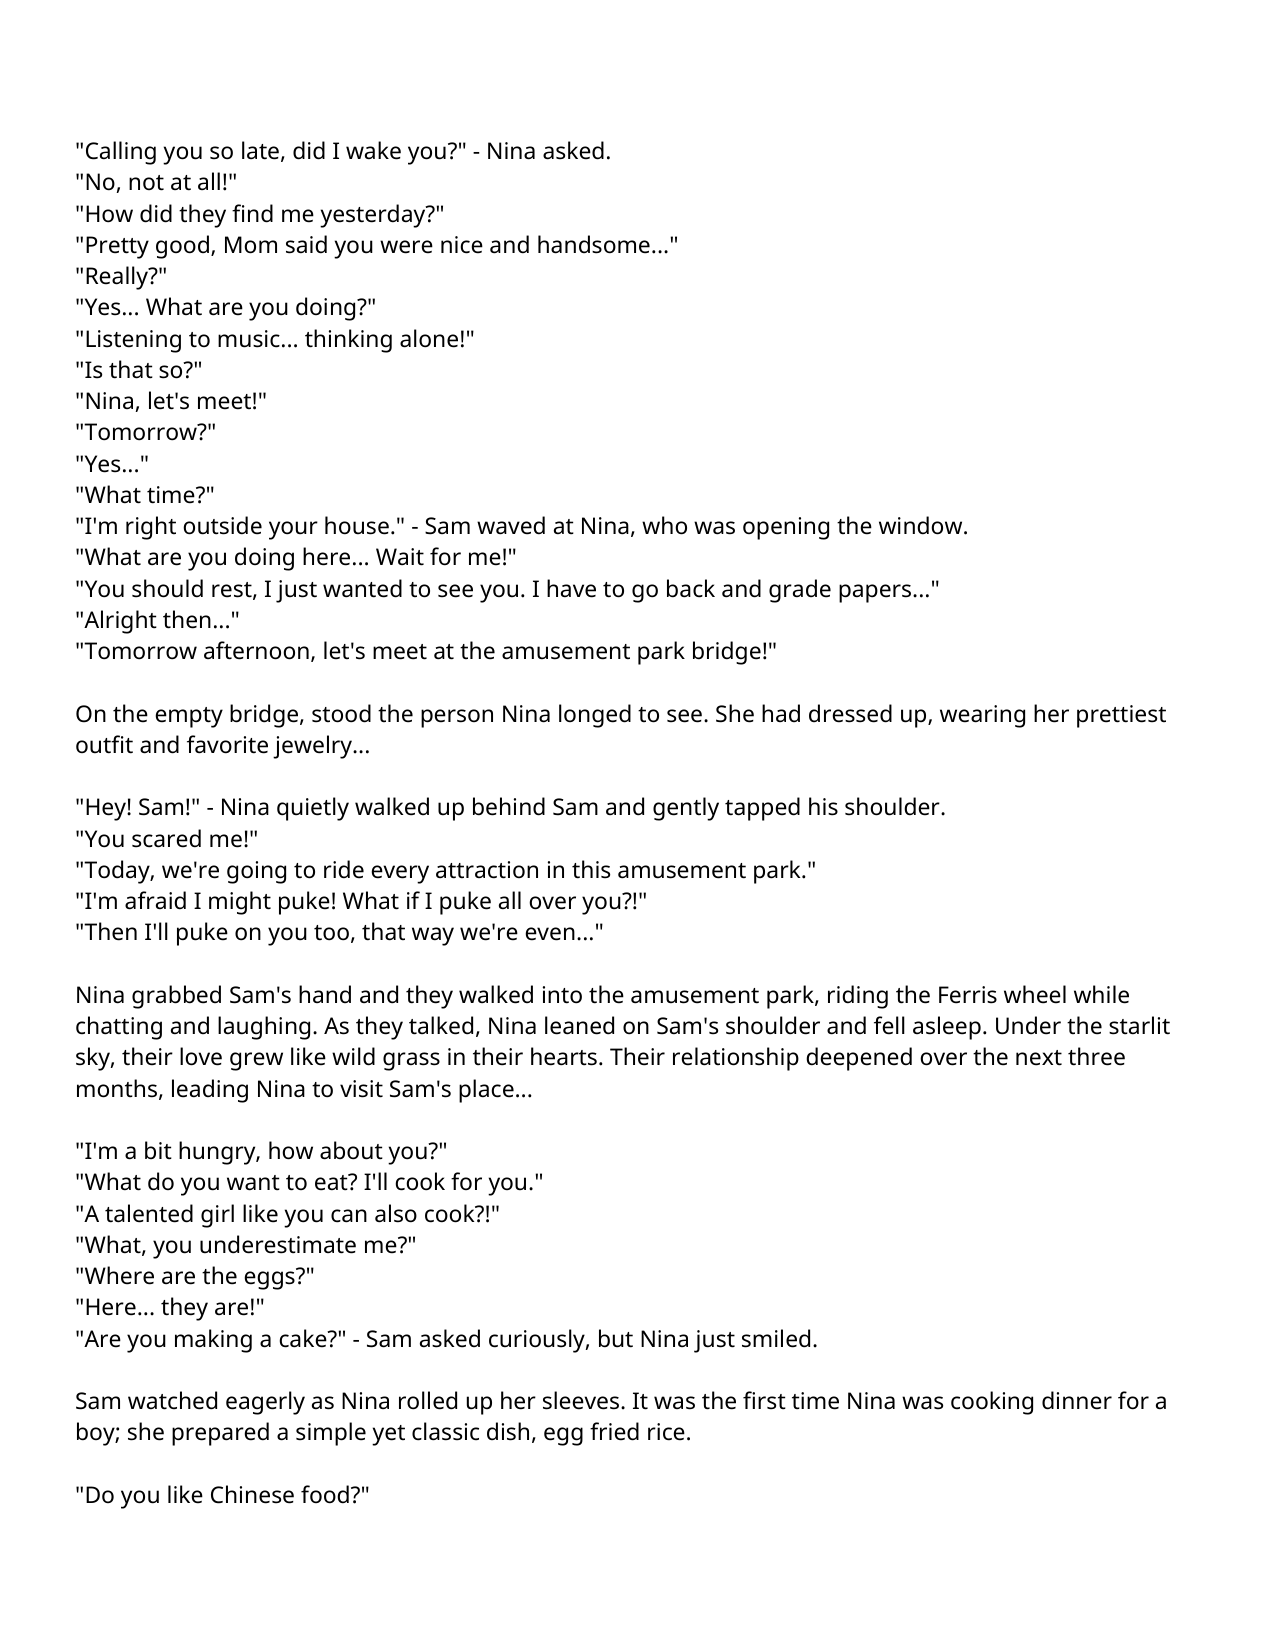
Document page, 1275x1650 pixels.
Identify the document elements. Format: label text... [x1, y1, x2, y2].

text "Do you like Chinese food?" [75, 1479, 1200, 1510]
text "Really?" [75, 260, 1200, 291]
text "Tomorrow afternoon, let's meet at the amusement park bridge!" [75, 635, 1200, 666]
text "You scared me!" [75, 822, 1200, 854]
text "Here... they are!" [75, 1291, 1200, 1322]
text "Tomorrow?" [75, 416, 1200, 447]
text "Are you making a cake?" - Sam asked curiously, but Nina just smiled. [75, 1322, 1200, 1354]
text "Yes..." [75, 447, 1200, 479]
text Sam watched eagerly as Nina rolled up her sleeves. It was the first time Nina was cooking dinner for a boy; she prepared a simple yet classic dish, egg fried rice. [75, 1385, 1200, 1447]
text "I'm a bit hungry, how about you?" [75, 1135, 1200, 1166]
text "How did they find me yesterday?" [75, 197, 1200, 229]
text "Listening to music... thinking alone!" [75, 322, 1200, 354]
text "A talented girl like you can also cook?!" [75, 1197, 1200, 1229]
text "Where are the eggs?" [75, 1260, 1200, 1291]
text "No, not at all!" [75, 166, 1200, 197]
text "Alright then..." [75, 604, 1200, 635]
text "Calling you so late, did I wake you?" - Nina asked. [75, 135, 1200, 166]
text Nina grabbed Sam's hand and they walked into the amusement park, riding the Ferris wheel while chatting and laughing. As they talked, Nina leaned on Sam's shoulder and fell asleep. Under the starlit sky, their love grew like wild grass in their hearts. Their relationship deepened over the next three months, leading Nina to visit Sam's place... [75, 979, 1200, 1104]
text "What, you underestimate me?" [75, 1229, 1200, 1260]
text "Hey! Sam!" - Nina quietly walked up behind Sam and gently tapped his shoulder. [75, 791, 1200, 822]
text "Pretty good, Mom said you were nice and handsome..." [75, 229, 1200, 260]
text "Nina, let's meet!" [75, 385, 1200, 416]
text "What time?" [75, 479, 1200, 510]
text "What are you doing here... Wait for me!" [75, 541, 1200, 572]
text "You should rest, I just wanted to see you. I have to go back and grade papers..." [75, 572, 1200, 604]
text On the empty bridge, stood the person Nina longed to see. She had dressed up, wearing her prettiest outfit and favorite jewelry... [75, 697, 1200, 760]
text "I'm afraid I might puke! What if I puke all over you?!" [75, 885, 1200, 916]
text "Yes... What are you doing?" [75, 291, 1200, 322]
text "Is that so?" [75, 354, 1200, 385]
text "What do you want to eat? I'll cook for you." [75, 1166, 1200, 1197]
text "I'm right outside your house." - Sam waved at Nina, who was opening the window. [75, 510, 1200, 541]
text "Today, we're going to ride every attraction in this amusement park." [75, 854, 1200, 885]
text "Then I'll puke on you too, that way we're even..." [75, 916, 1200, 947]
